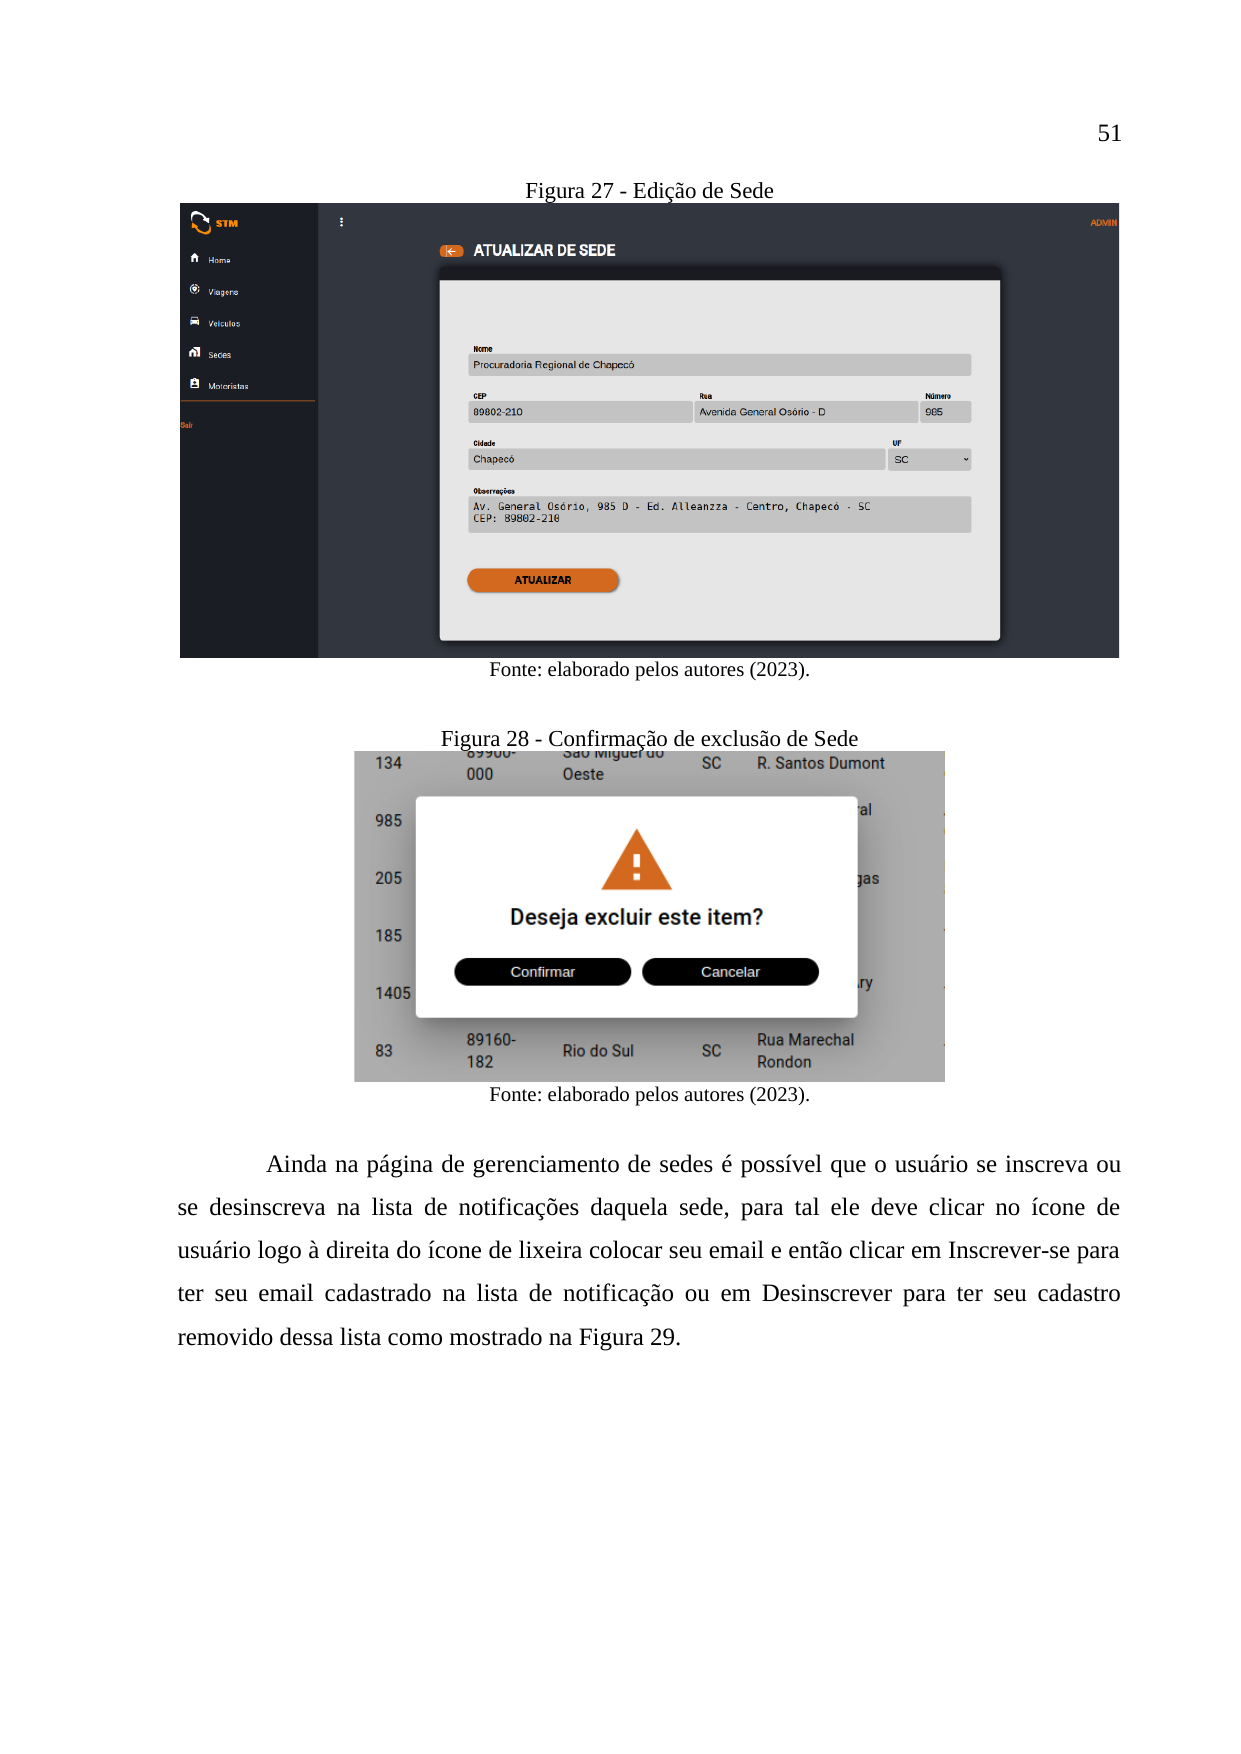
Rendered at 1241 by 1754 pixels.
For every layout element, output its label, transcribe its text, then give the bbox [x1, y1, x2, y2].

picture [354, 751, 945, 1082]
text Fonte: elaborado pelos autores (2023). [177, 657, 1122, 681]
text Figura 28 - Confirmação de exclusão de Sede [177, 724, 1122, 751]
text Fonte: elaborado pelos autores (2023). [177, 1082, 1122, 1106]
text Ainda na página de gerenciamento de sedes é possível que o usuário se inscreva ou se desinscreva na lista de notificações daquela sede, para tal ele deve clicar no ícone de usuário logo à direita do ícone de lixeira colocar seu email e então clicar em Inscrever-se para ter seu email cadastrado na lista de notificação ou em Desinscrever para ter seu cadastro removido dessa lista como mostrado na Figura 29. [177, 1149, 1122, 1350]
text Figura 27 - Edição de Sede [177, 177, 1122, 203]
picture [180, 203, 1120, 658]
